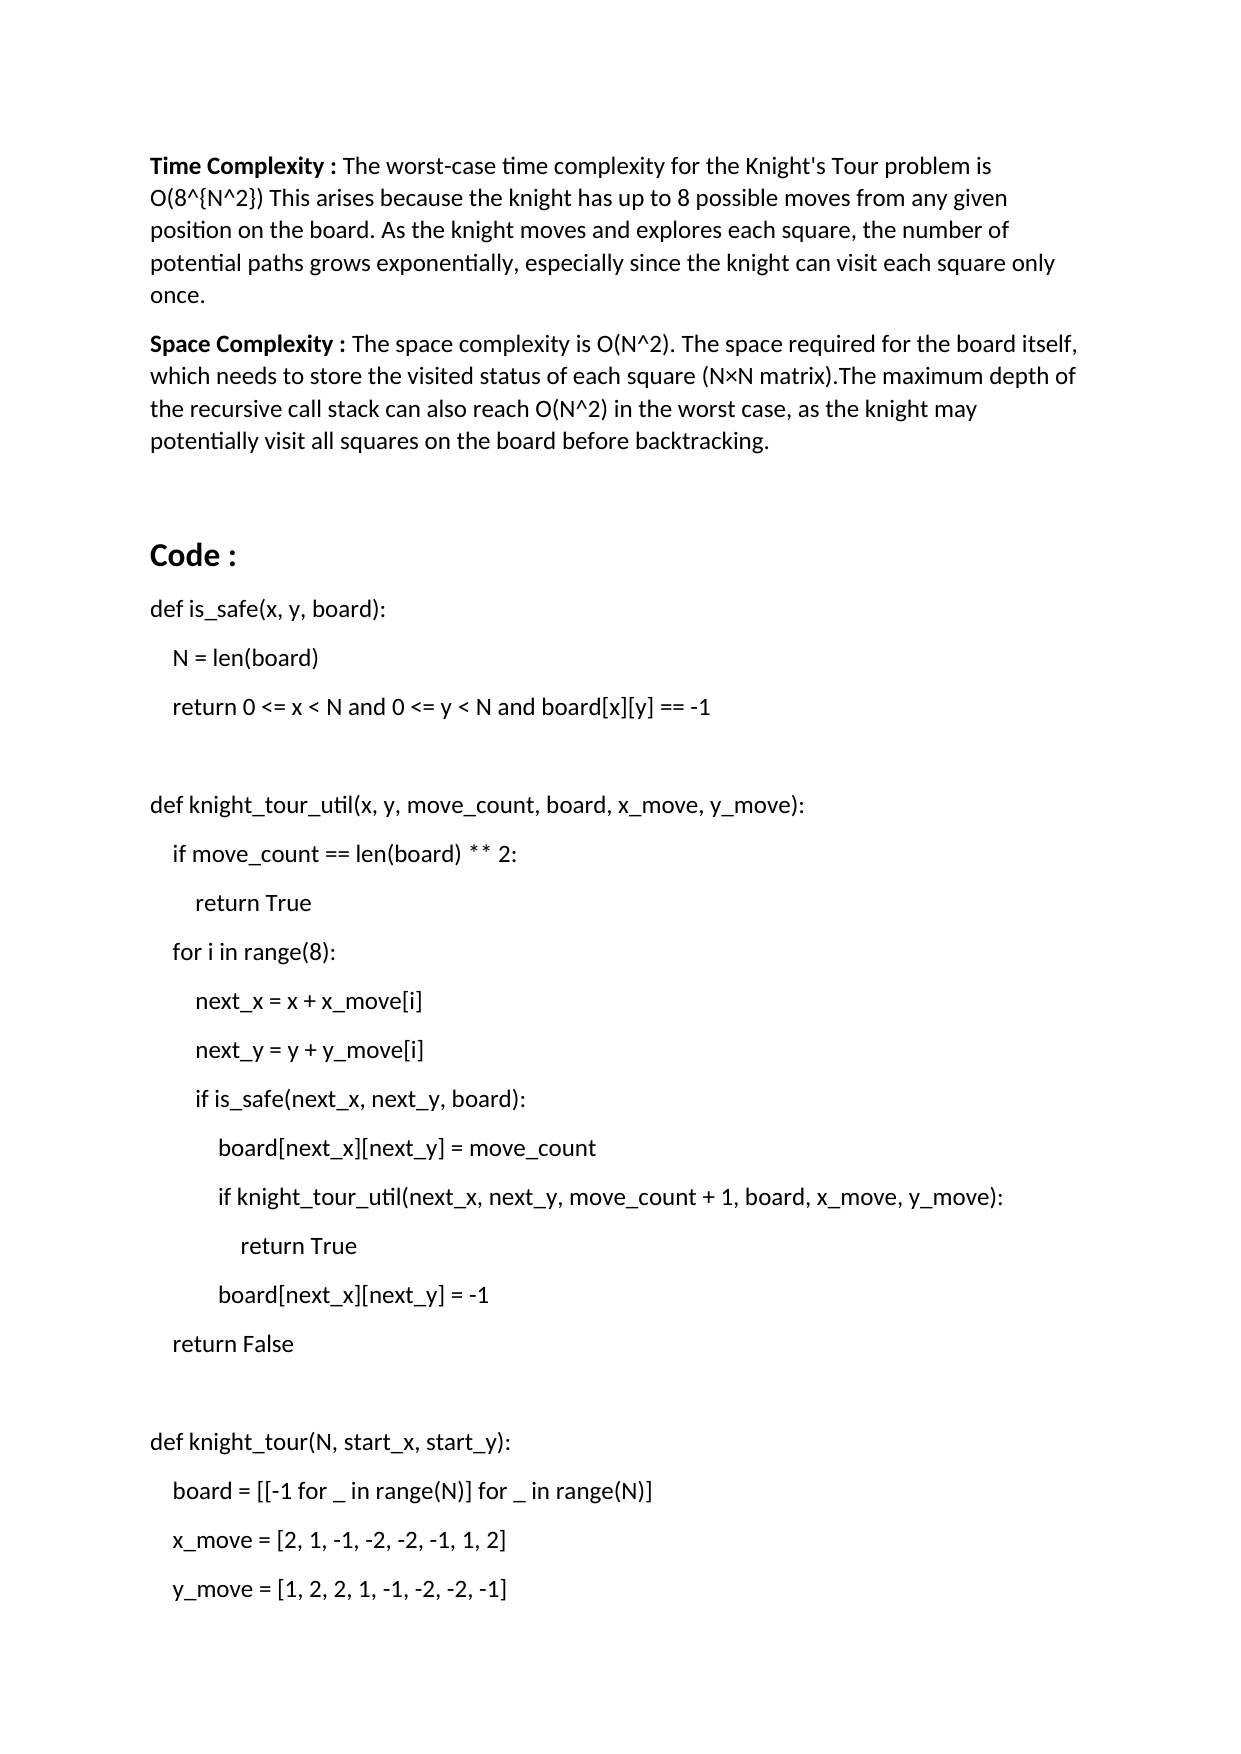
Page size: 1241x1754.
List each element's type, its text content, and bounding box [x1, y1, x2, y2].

text return 0 <= x < N and 0 <= y < N and board[x][y] == -1 [150, 691, 1090, 722]
text next_x = x + x_move[i] [150, 985, 1090, 1016]
text x_move = [2, 1, -1, -2, -2, -1, 1, 2] [150, 1524, 1090, 1554]
text N = len(board) [150, 642, 1090, 673]
text return True [150, 1230, 1090, 1261]
text if knight_tour_util(next_x, next_y, move_count + 1, board, x_move, y_move): [150, 1181, 1090, 1212]
text def knight_tour(N, start_x, start_y): [150, 1426, 1090, 1456]
text board[next_x][next_y] = -1 [150, 1279, 1090, 1309]
text Code : [150, 534, 1090, 574]
text board = [[-1 for _ in range(N)] for _ in range(N)] [150, 1475, 1090, 1505]
text Space Complexity : The space complexity is O(N^2). The space required for the board itself, which needs to store the visited status of each square (N×N matrix).The maximum depth of the recursive call stack can also reach O(N^2) in the worst case, as the knight may potentially visit all squares on the board before backtracking. [150, 328, 1090, 456]
text Time Complexity : The worst-case time complexity for the Knight's Tour problem is O(8^{N^2}) This arises because the knight has up to 8 possible moves from any given position on the board. As the knight moves and explores each square, the number of potential paths grows exponentially, especially since the knight can visit each square only once. [150, 150, 1090, 310]
text for i in range(8): [150, 936, 1090, 967]
text def knight_tour_util(x, y, move_count, board, x_move, y_move): [150, 789, 1090, 820]
text next_y = y + y_move[i] [150, 1034, 1090, 1065]
text if is_safe(next_x, next_y, board): [150, 1083, 1090, 1114]
text y_move = [1, 2, 2, 1, -1, -2, -2, -1] [150, 1573, 1090, 1603]
text return False [150, 1328, 1090, 1358]
text def is_safe(x, y, board): [150, 593, 1090, 624]
text if move_count == len(board) ** 2: [150, 838, 1090, 869]
text return True [150, 887, 1090, 918]
text board[next_x][next_y] = move_count [150, 1132, 1090, 1163]
